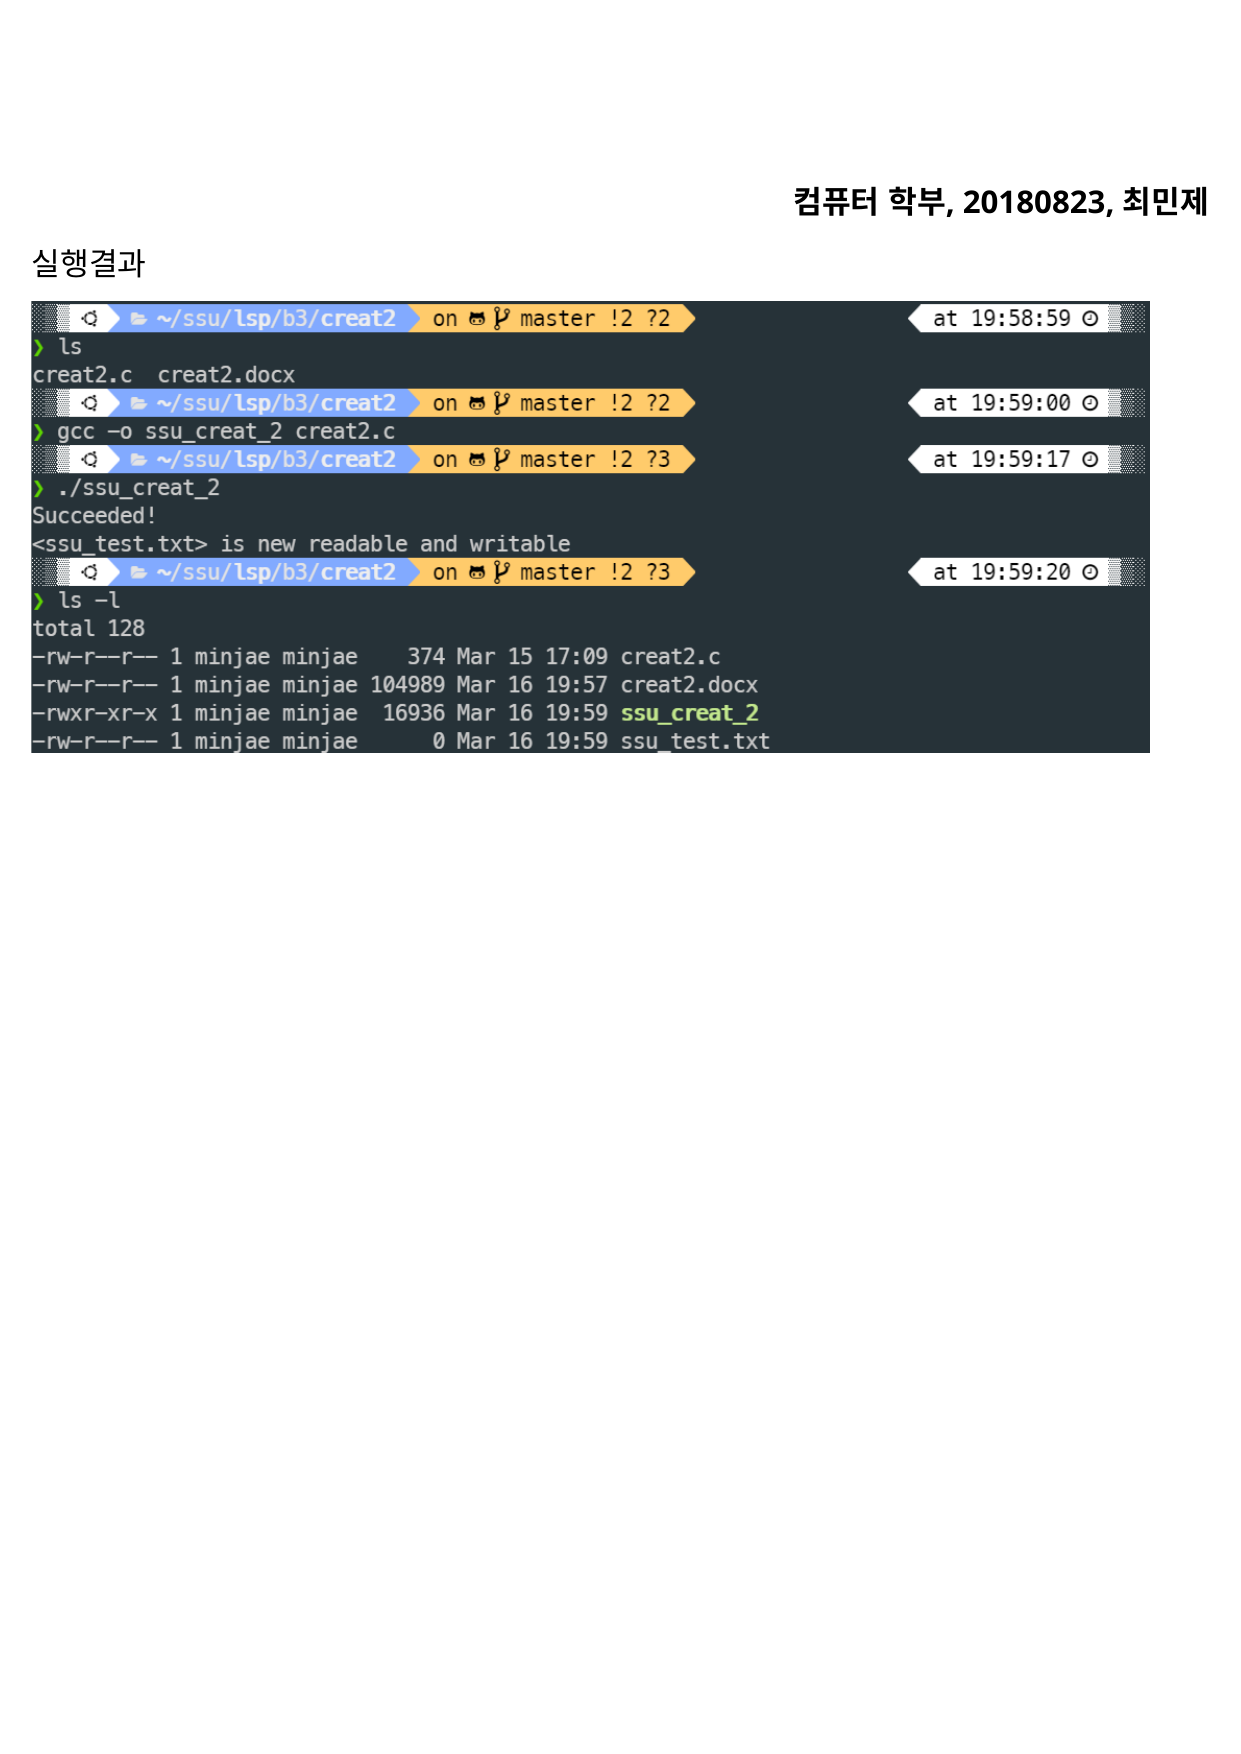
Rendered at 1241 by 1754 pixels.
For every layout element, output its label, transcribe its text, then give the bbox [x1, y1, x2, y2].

picture [31, 301, 1150, 753]
text 실행결과 [31, 239, 1209, 284]
text 컴퓨터 학부, 20180823, 최민제 [31, 177, 1209, 223]
